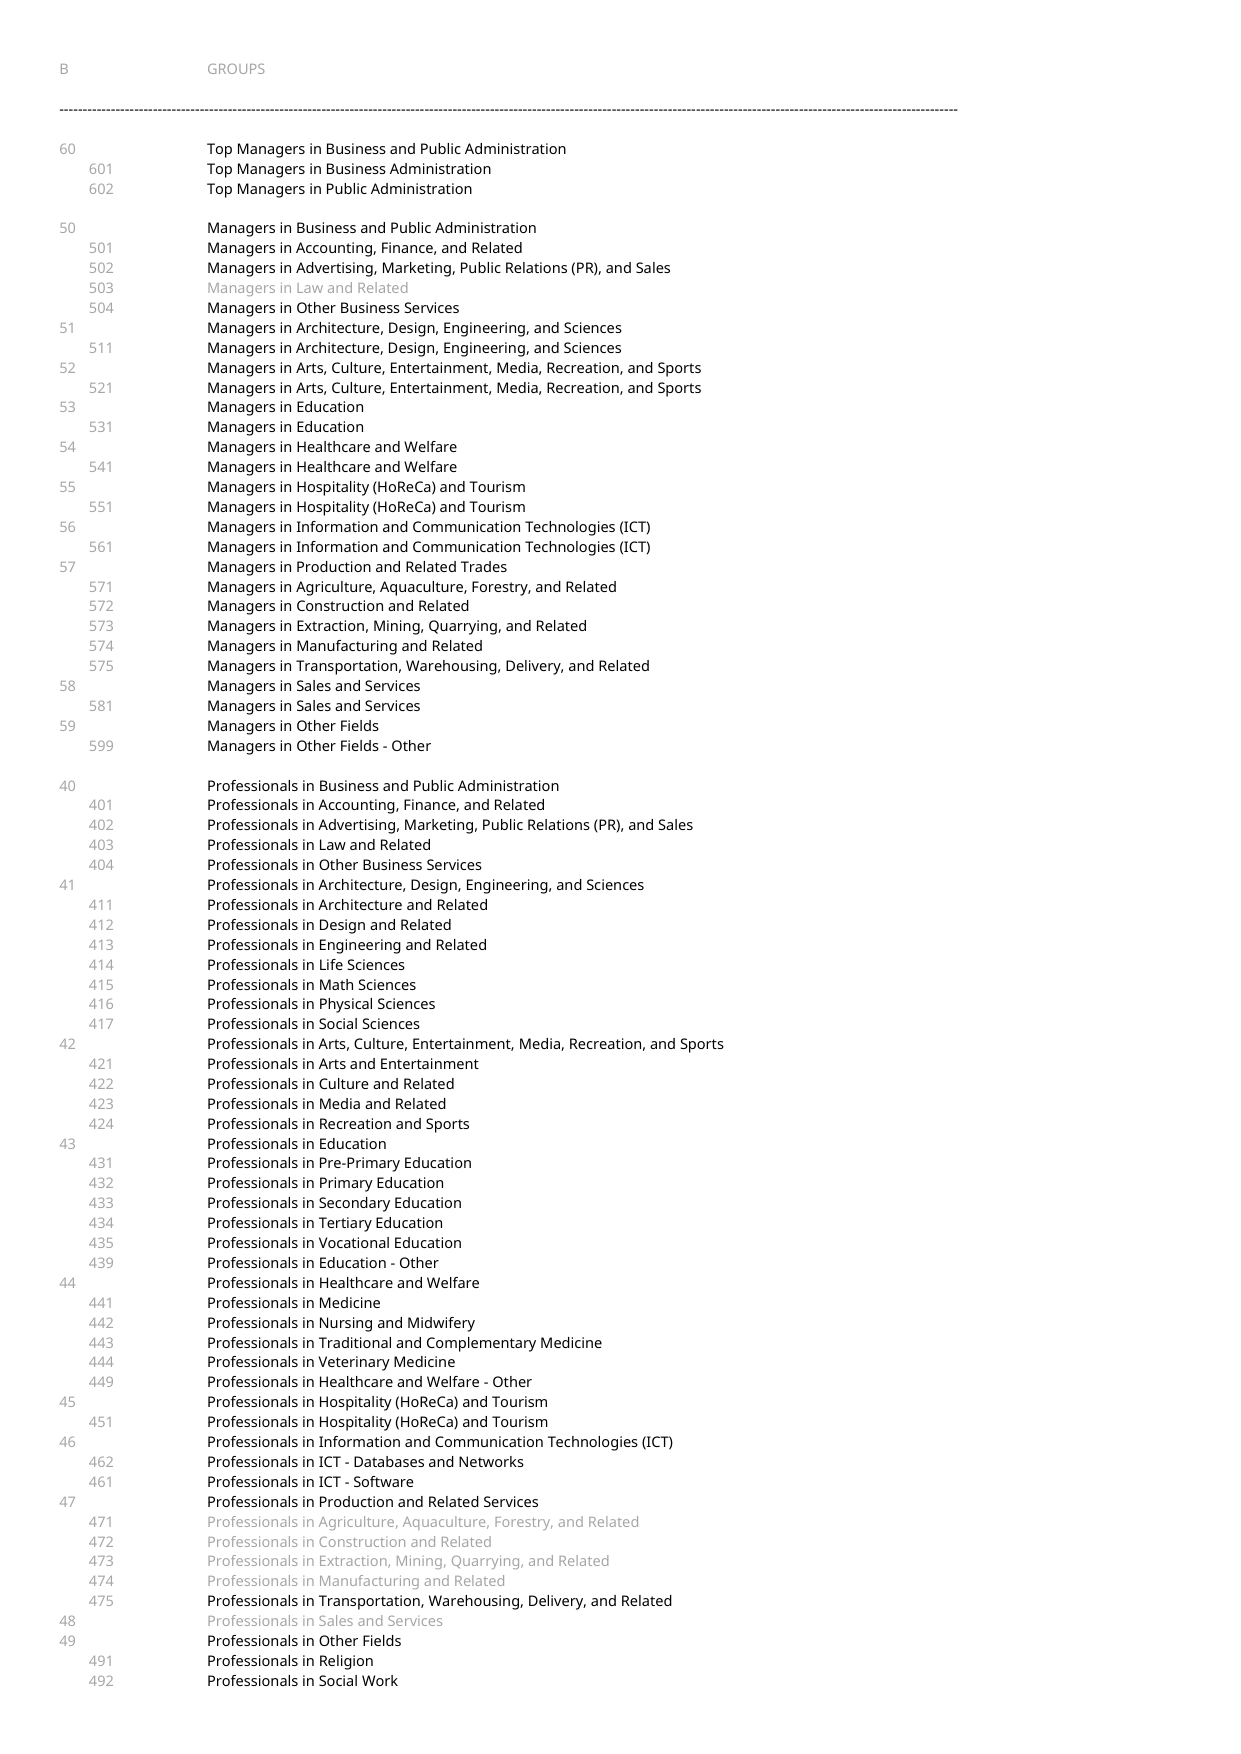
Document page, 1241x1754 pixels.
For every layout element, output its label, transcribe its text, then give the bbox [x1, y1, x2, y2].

text 434 Professionals in Tertiary Education [89, 1213, 1181, 1233]
text 413 Professionals in Engineering and Related [89, 934, 1181, 954]
text 422 Professionals in Culture and Related [89, 1074, 1181, 1094]
text 58 Managers in Sales and Services [59, 676, 1181, 696]
text 50 Managers in Business and Public Administration [59, 218, 1181, 238]
text 531 Managers in Education [89, 417, 1181, 437]
text 449 Professionals in Healthcare and Welfare - Other [89, 1372, 1181, 1392]
text 571 Managers in Agriculture, Aquaculture, Forestry, and Related [89, 576, 1181, 596]
text 491 Professionals in Religion [89, 1651, 1181, 1671]
text 431 Professionals in Pre-Primary Education [89, 1153, 1181, 1173]
text 44 Professionals in Healthcare and Welfare [59, 1273, 1181, 1293]
text 541 Managers in Healthcare and Welfare [89, 457, 1181, 477]
text 439 Professionals in Education - Other [89, 1253, 1181, 1273]
text 475 Professionals in Transportation, Warehousing, Delivery, and Related [89, 1591, 1181, 1611]
text 59 Managers in Other Fields [59, 716, 1181, 736]
text 561 Managers in Information and Communication Technologies (ICT) [89, 537, 1181, 556]
text 56 Managers in Information and Communication Technologies (ICT) [59, 517, 1181, 537]
text 402 Professionals in Advertising, Marketing, Public Relations (PR), and Sales [89, 815, 1181, 835]
text 435 Professionals in Vocational Education [89, 1233, 1181, 1253]
text B GROUPS [59, 59, 1181, 79]
text 403 Professionals in Law and Related [89, 835, 1181, 855]
text 49 Professionals in Other Fields [59, 1631, 1181, 1651]
text 46 Professionals in Information and Communication Technologies (ICT) [59, 1432, 1181, 1452]
text 502 Managers in Advertising, Marketing, Public Relations (PR), and Sales [89, 258, 1181, 278]
text 417 Professionals in Social Sciences [89, 1014, 1181, 1034]
text 47 Professionals in Production and Related Services [59, 1492, 1181, 1511]
text 412 Professionals in Design and Related [89, 914, 1181, 934]
text 60 Top Managers in Business and Public Administration [59, 139, 1181, 158]
text 444 Professionals in Veterinary Medicine [89, 1352, 1181, 1372]
text 461 Professionals in ICT - Software [89, 1472, 1181, 1492]
text 443 Professionals in Traditional and Complementary Medicine [89, 1332, 1181, 1352]
text 416 Professionals in Physical Sciences [89, 994, 1181, 1014]
text 521 Managers in Arts, Culture, Entertainment, Media, Recreation, and Sports [89, 377, 1181, 397]
text 424 Professionals in Recreation and Sports [89, 1113, 1181, 1133]
text 43 Professionals in Education [59, 1133, 1181, 1153]
text 501 Managers in Accounting, Finance, and Related [89, 238, 1181, 258]
text 42 Professionals in Arts, Culture, Entertainment, Media, Recreation, and Sports [59, 1034, 1181, 1054]
text 414 Professionals in Life Sciences [89, 954, 1181, 974]
text 48 Professionals in Sales and Services [59, 1611, 1181, 1631]
text 471 Professionals in Agriculture, Aquaculture, Forestry, and Related [89, 1511, 1181, 1531]
text 573 Managers in Extraction, Mining, Quarrying, and Related [89, 616, 1181, 636]
text 442 Professionals in Nursing and Midwifery [89, 1312, 1181, 1332]
text 602 Top Managers in Public Administration [89, 178, 1181, 198]
text 581 Managers in Sales and Services [89, 696, 1181, 716]
text 411 Professionals in Architecture and Related [89, 895, 1181, 914]
text 404 Professionals in Other Business Services [89, 855, 1181, 875]
text 599 Managers in Other Fields - Other [89, 736, 1181, 755]
text 57 Managers in Production and Related Trades [59, 556, 1181, 576]
text 472 Professionals in Construction and Related [89, 1531, 1181, 1551]
text 473 Professionals in Extraction, Mining, Quarrying, and Related [89, 1551, 1181, 1571]
text 432 Professionals in Primary Education [89, 1173, 1181, 1193]
text 451 Professionals in Hospitality (HoReCa) and Tourism [89, 1412, 1181, 1432]
text ------------------------------------------------------------------------------------------------------------------------------------------------------------------------------------------------ [59, 99, 1181, 119]
text 41 Professionals in Architecture, Design, Engineering, and Sciences [59, 875, 1181, 895]
text 492 Professionals in Social Work [89, 1671, 1181, 1691]
text 575 Managers in Transportation, Warehousing, Delivery, and Related [89, 656, 1181, 676]
text 51 Managers in Architecture, Design, Engineering, and Sciences [59, 318, 1181, 338]
text 55 Managers in Hospitality (HoReCa) and Tourism [59, 477, 1181, 497]
text 511 Managers in Architecture, Design, Engineering, and Sciences [89, 338, 1181, 357]
text 433 Professionals in Secondary Education [89, 1193, 1181, 1213]
text 52 Managers in Arts, Culture, Entertainment, Media, Recreation, and Sports [59, 357, 1181, 377]
text 572 Managers in Construction and Related [89, 596, 1181, 616]
text 421 Professionals in Arts and Entertainment [89, 1054, 1181, 1074]
text 53 Managers in Education [59, 397, 1181, 417]
text 401 Professionals in Accounting, Finance, and Related [89, 795, 1181, 815]
text 54 Managers in Healthcare and Welfare [59, 437, 1181, 457]
text 504 Managers in Other Business Services [89, 298, 1181, 318]
text 423 Professionals in Media and Related [89, 1094, 1181, 1113]
text 45 Professionals in Hospitality (HoReCa) and Tourism [59, 1392, 1181, 1412]
text 474 Professionals in Manufacturing and Related [89, 1571, 1181, 1591]
text 601 Top Managers in Business Administration [89, 158, 1181, 178]
text 40 Professionals in Business and Public Administration [59, 775, 1181, 795]
text 415 Professionals in Math Sciences [89, 974, 1181, 994]
text 551 Managers in Hospitality (HoReCa) and Tourism [89, 497, 1181, 517]
text 503 Managers in Law and Related [89, 278, 1181, 298]
text 441 Professionals in Medicine [89, 1293, 1181, 1312]
text 462 Professionals in ICT - Databases and Networks [89, 1452, 1181, 1472]
text 574 Managers in Manufacturing and Related [89, 636, 1181, 656]
